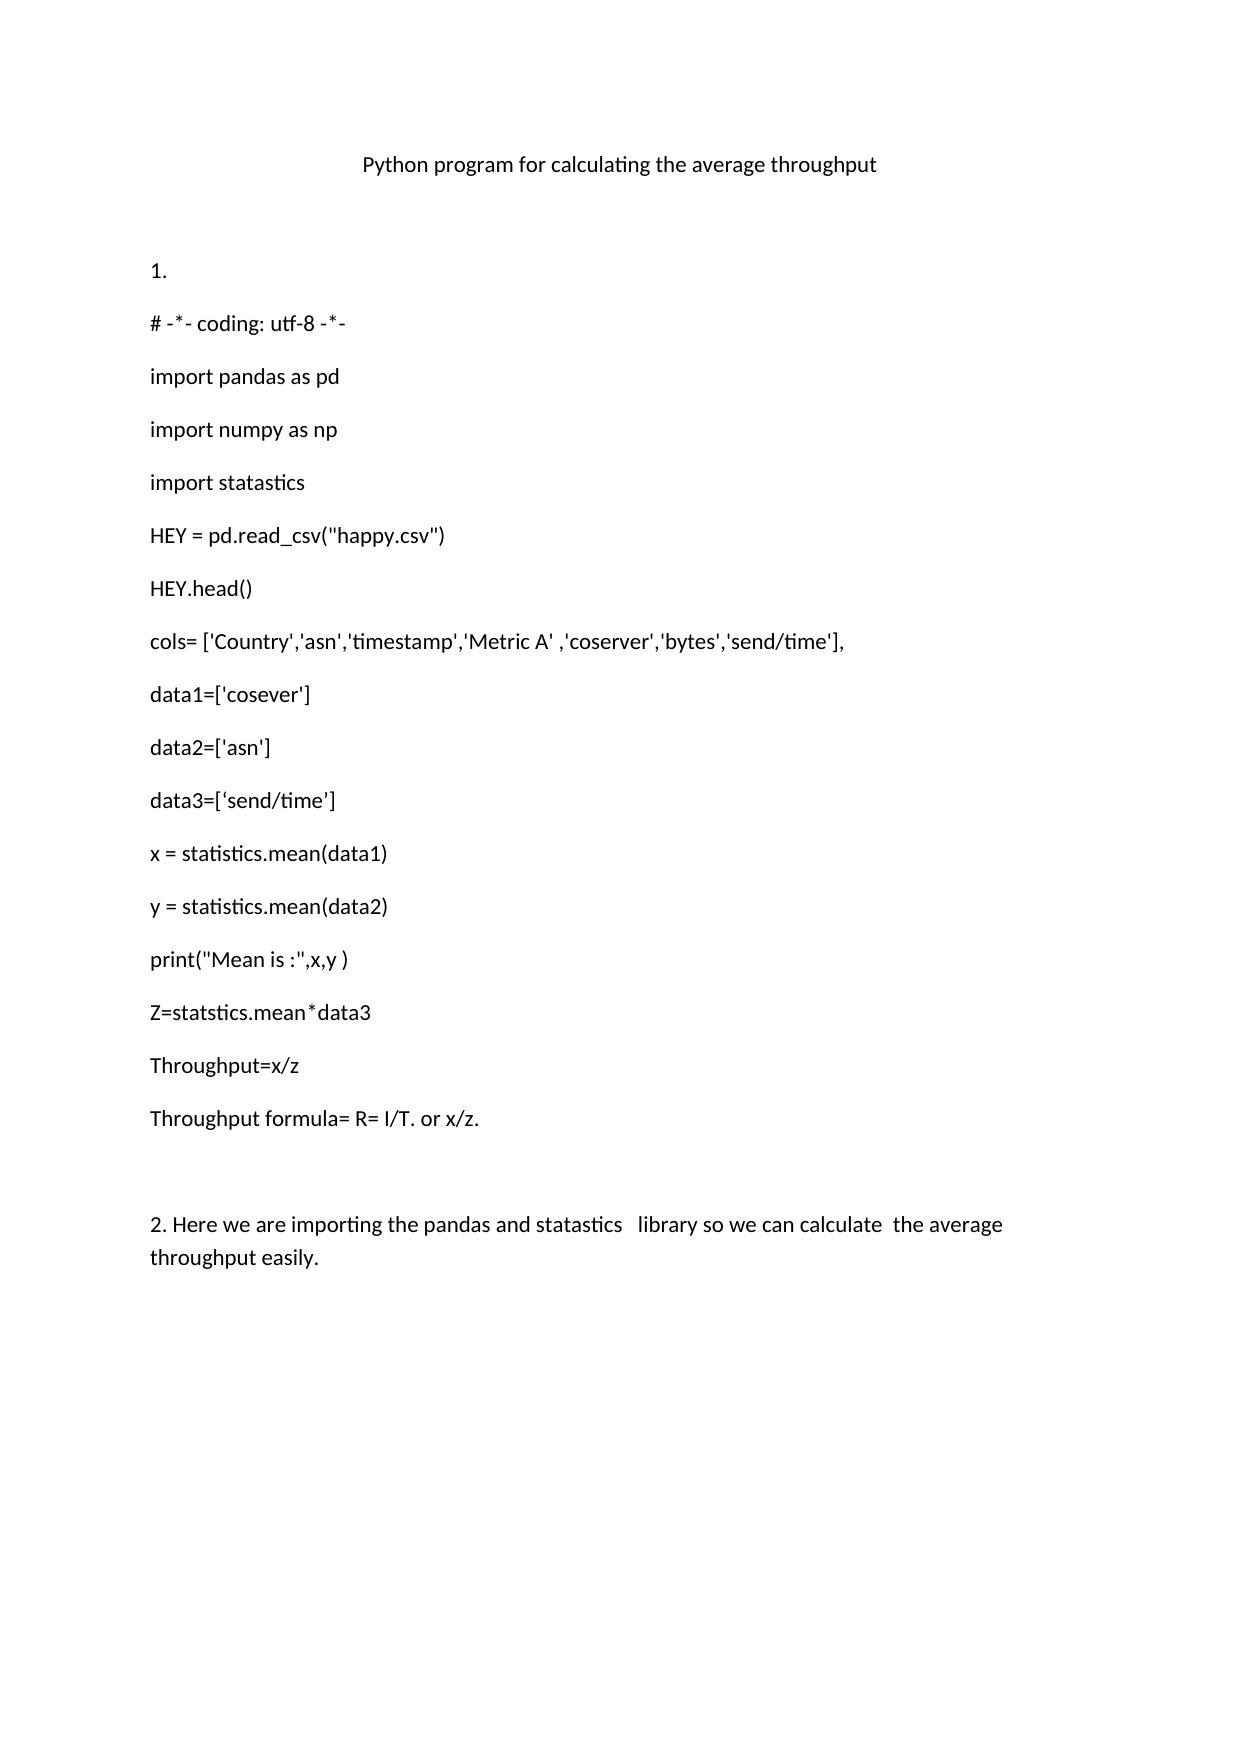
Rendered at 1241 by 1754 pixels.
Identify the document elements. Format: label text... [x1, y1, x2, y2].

text import statastics [150, 468, 1090, 496]
text Throughput=x/z [150, 1051, 1090, 1079]
text y = statistics.mean(data2) [150, 892, 1090, 920]
text cols= ['Country','asn','timestamp','Metric A' ,'coserver','bytes','send/time'], [150, 627, 1090, 655]
text HEY = pd.read_csv("happy.csv") [150, 521, 1090, 549]
text HEY.head() [150, 574, 1090, 602]
text Python program for calculating the average throughput [150, 150, 1090, 178]
text 1. [150, 256, 1090, 284]
text x = statistics.mean(data1) [150, 839, 1090, 867]
text data2=['asn'] [150, 733, 1090, 761]
text 2. Here we are importing the pandas and statastics library so we can calculate the average throughput easily. [150, 1210, 1090, 1271]
text import pandas as pd [150, 362, 1090, 390]
text Throughput formula= R= I/T. or x/z. [150, 1104, 1090, 1132]
text data3=[‘send/time’] [150, 786, 1090, 814]
text print("Mean is :",x,y ) [150, 945, 1090, 973]
text # -*- coding: utf-8 -*- [150, 309, 1090, 337]
text Z=statstics.mean*data3 [150, 998, 1090, 1026]
text data1=['cosever'] [150, 680, 1090, 708]
text import numpy as np [150, 415, 1090, 443]
